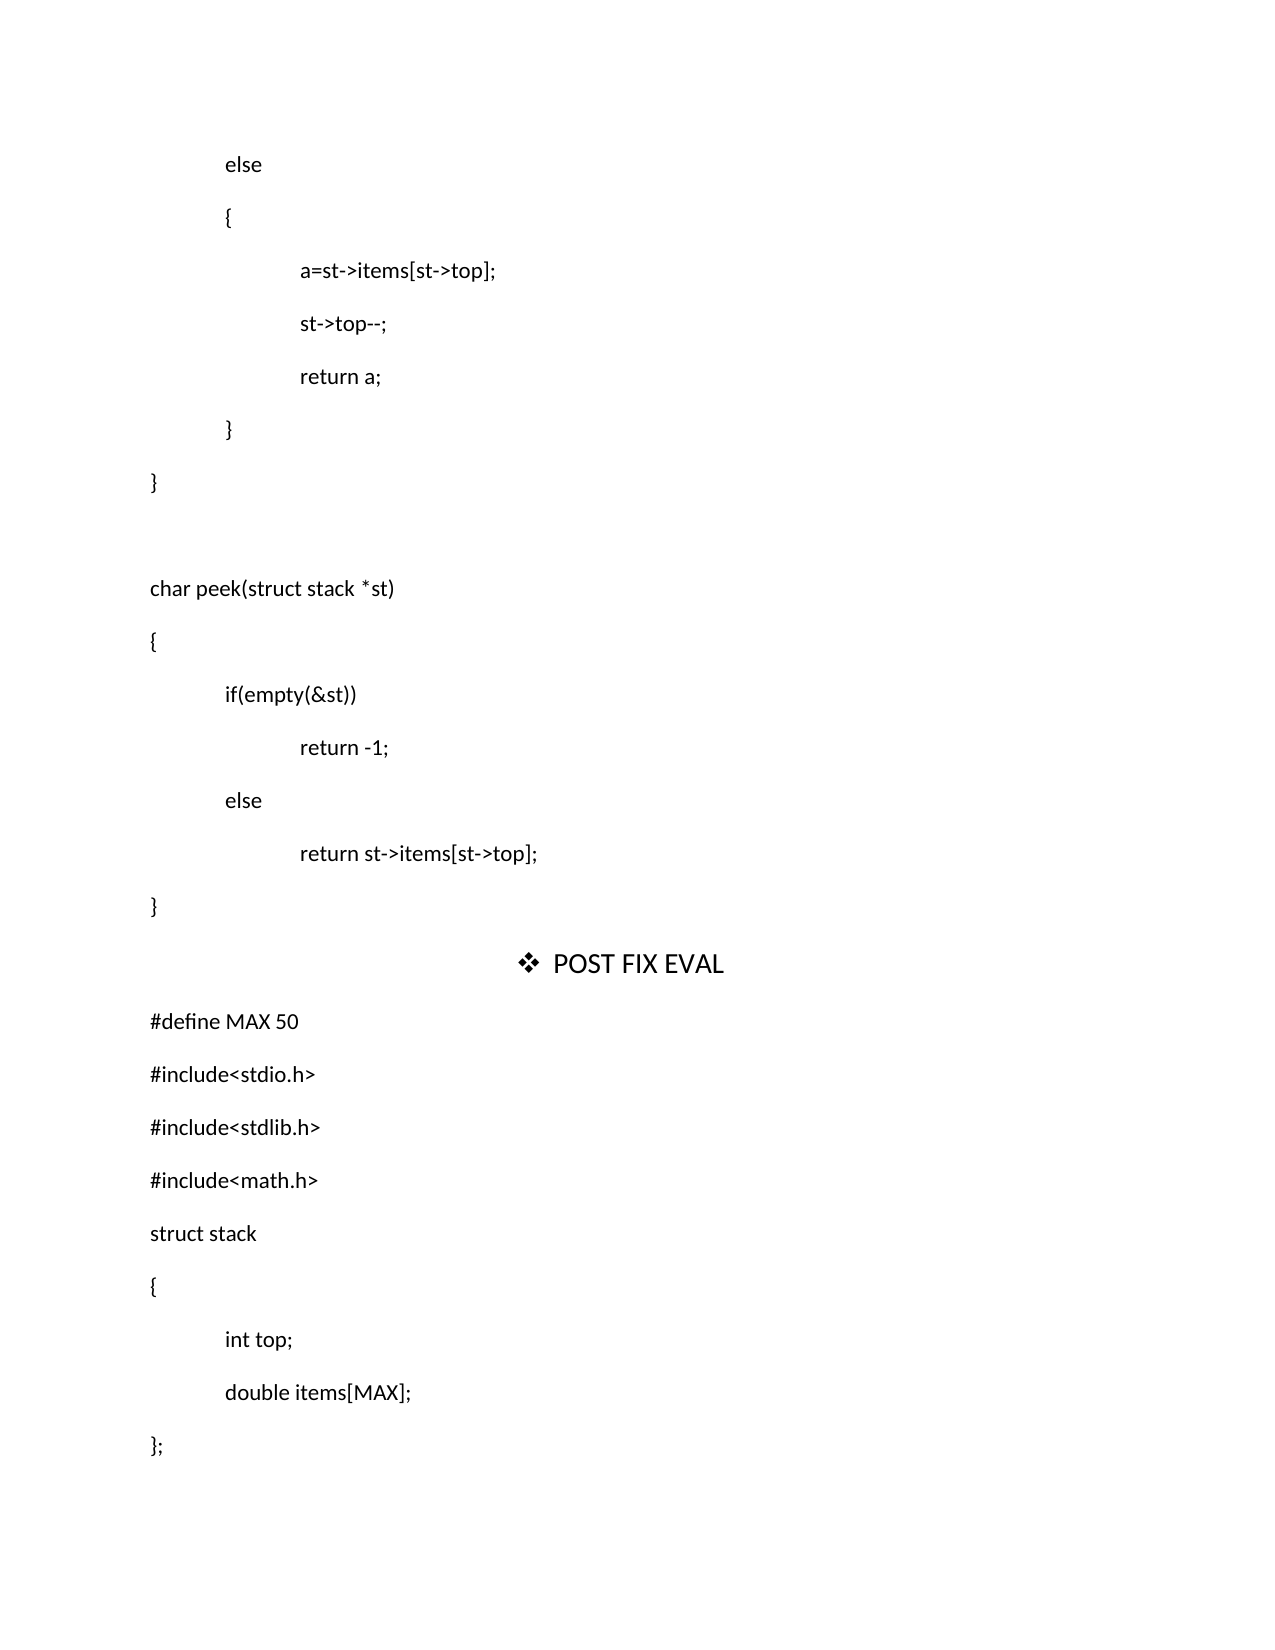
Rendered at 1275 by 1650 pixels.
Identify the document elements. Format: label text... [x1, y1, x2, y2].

text char peek(struct stack *st) [150, 574, 1125, 602]
text }; [150, 1431, 1125, 1459]
text return st->items[st->top]; [150, 839, 1125, 867]
text } [150, 892, 1125, 920]
text { [150, 627, 1125, 655]
text } [150, 468, 1125, 496]
text else [150, 150, 1125, 178]
list POST FIX EVAL [516, 945, 1125, 981]
text int top; [150, 1325, 1125, 1353]
text if(empty(&st)) [150, 680, 1125, 708]
text #define MAX 50 [150, 1007, 1125, 1035]
text struct stack [150, 1219, 1125, 1247]
text st->top--; [150, 309, 1125, 337]
text #include<stdio.h> [150, 1060, 1125, 1088]
text #include<math.h> [150, 1166, 1125, 1194]
text return -1; [150, 733, 1125, 761]
text return a; [150, 362, 1125, 390]
text #include<stdlib.h> [150, 1113, 1125, 1141]
text a=st->items[st->top]; [150, 256, 1125, 284]
text { [150, 1272, 1125, 1300]
text } [150, 415, 1125, 443]
text double items[MAX]; [150, 1378, 1125, 1406]
text { [150, 203, 1125, 231]
text else [150, 786, 1125, 814]
